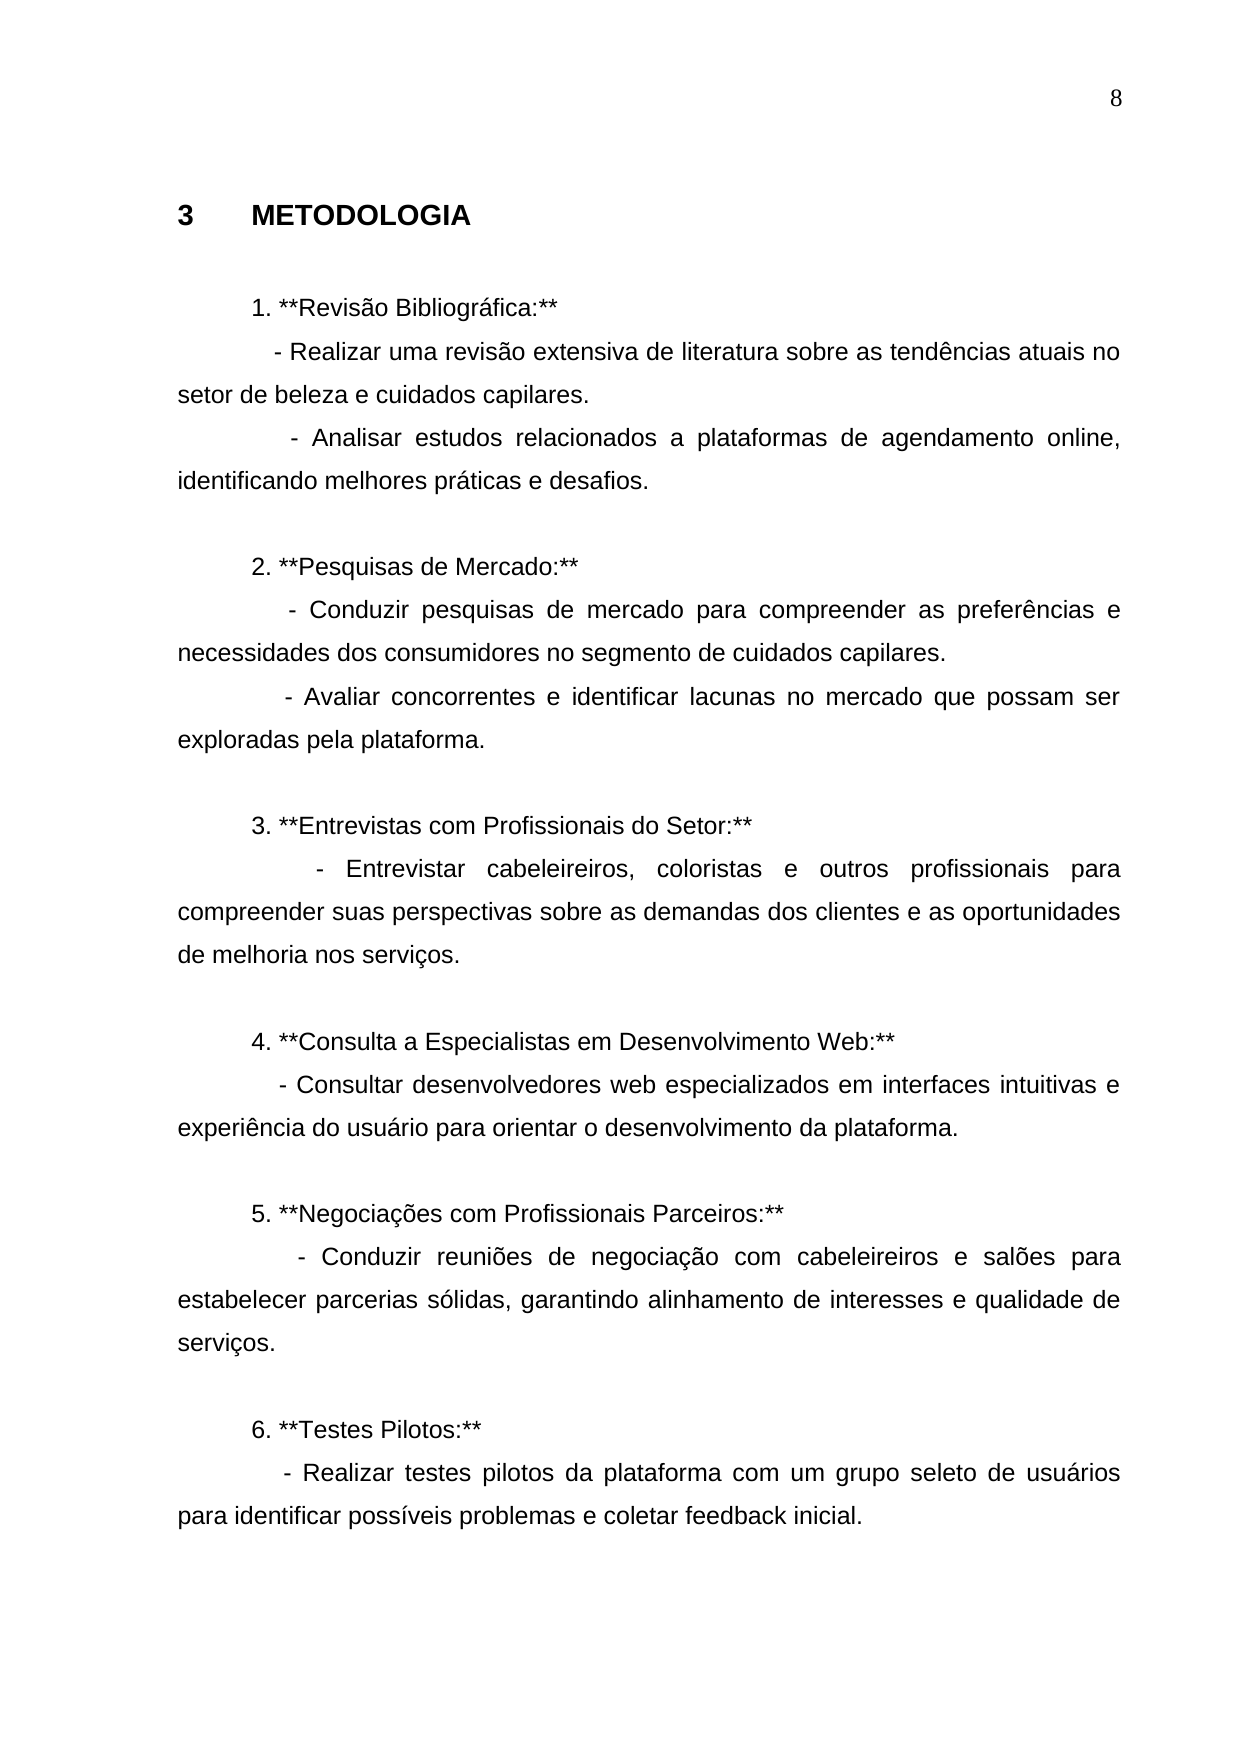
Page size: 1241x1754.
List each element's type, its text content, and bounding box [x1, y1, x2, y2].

text 5. **Negociações com Profissionais Parceiros:** [177, 1199, 1122, 1228]
text - Consultar desenvolvedores web especializados em interfaces intuitivas e experiência do usuário para orientar o desenvolvimento da plataforma. [177, 1070, 1122, 1142]
text 2. **Pesquisas de Mercado:** [177, 552, 1122, 581]
text 3. **Entrevistas com Profissionais do Setor:** [177, 811, 1122, 840]
subtitle 3 METODOLOGIA [177, 198, 1122, 231]
text 6. **Testes Pilotos:** [177, 1415, 1122, 1443]
text - Analisar estudos relacionados a plataformas de agendamento online, identificando melhores práticas e desafios. [177, 423, 1122, 495]
text - Entrevistar cabeleireiros, coloristas e outros profissionais para compreender suas perspectivas sobre as demandas dos clientes e as oportunidades de melhoria nos serviços. [177, 854, 1122, 969]
text - Realizar testes pilotos da plataforma com um grupo seleto de usuários para identificar possíveis problemas e coletar feedback inicial. [177, 1458, 1122, 1530]
text 1. **Revisão Bibliográfica:** [177, 293, 1122, 322]
text 4. **Consulta a Especialistas em Desenvolvimento Web:** [177, 1027, 1122, 1055]
text - Realizar uma revisão extensiva de literatura sobre as tendências atuais no setor de beleza e cuidados capilares. [177, 337, 1122, 408]
text - Conduzir reuniões de negociação com cabeleireiros e salões para estabelecer parcerias sólidas, garantindo alinhamento de interesses e qualidade de serviços. [177, 1242, 1122, 1357]
text - Avaliar concorrentes e identificar lacunas no mercado que possam ser exploradas pela plataforma. [177, 682, 1122, 753]
text - Conduzir pesquisas de mercado para compreender as preferências e necessidades dos consumidores no segmento de cuidados capilares. [177, 595, 1122, 667]
